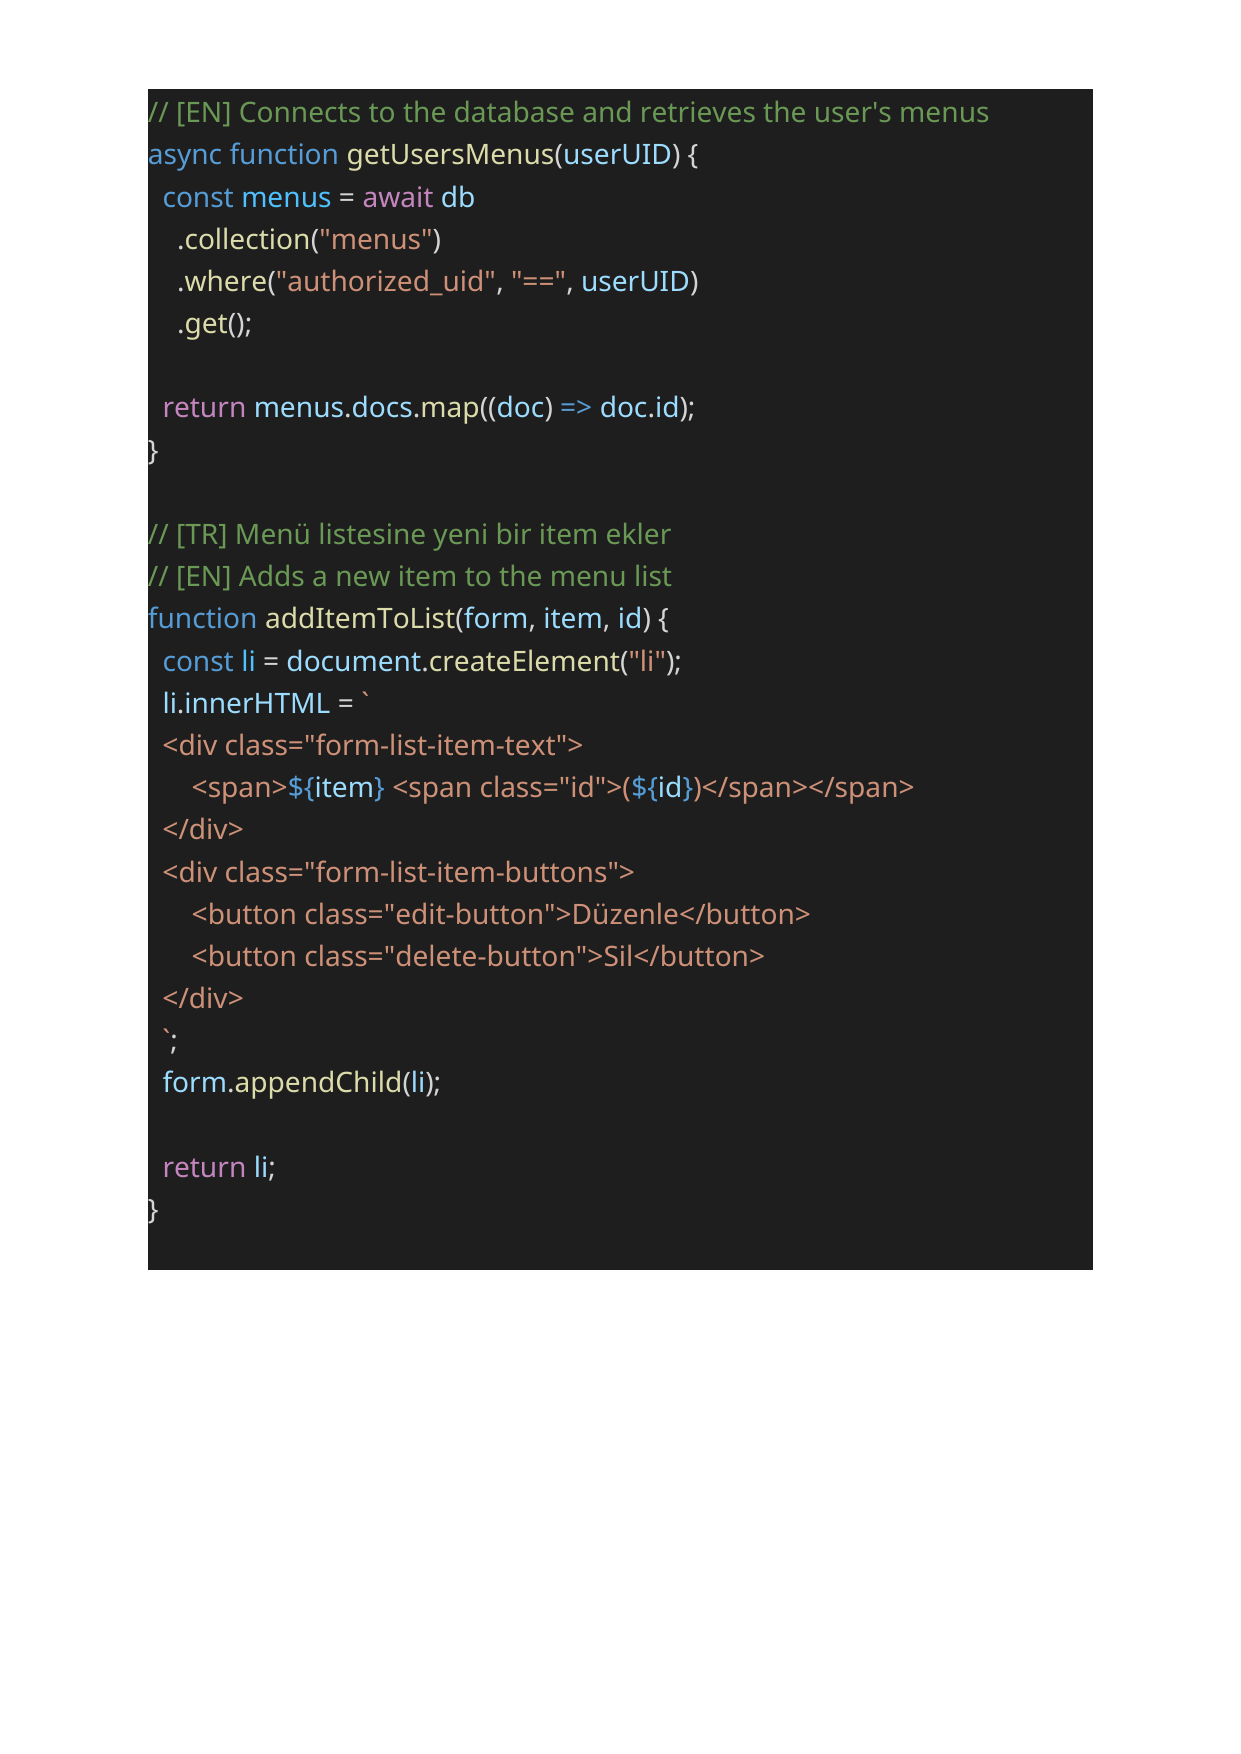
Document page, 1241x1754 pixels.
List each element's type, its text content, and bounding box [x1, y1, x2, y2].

text function addItemToList(form, item, id) { [148, 595, 1093, 637]
text .get(); [148, 299, 1093, 342]
text li.innerHTML = ` [148, 679, 1093, 721]
text } [148, 1186, 1093, 1228]
text .where("authorized_uid", "==", userUID) [148, 257, 1093, 299]
text return menus.docs.map((doc) => doc.id); [148, 384, 1093, 426]
text .collection("menus") [148, 215, 1093, 257]
text form.appendChild(li); [148, 1059, 1093, 1101]
text `; [148, 1017, 1093, 1059]
text const menus = await db [148, 173, 1093, 215]
text return li; [148, 1143, 1093, 1186]
text // [TR] Menü listesine yeni bir item ekler [148, 511, 1093, 553]
text </div> [148, 806, 1093, 848]
text <div class="form-list-item-text"> [148, 721, 1093, 764]
text <button class="delete-button">Sil</button> [148, 932, 1093, 974]
text <div class="form-list-item-buttons"> [148, 848, 1093, 890]
text const li = document.createElement("li"); [148, 637, 1093, 679]
text } [148, 426, 1093, 468]
text async function getUsersMenus(userUID) { [148, 131, 1093, 173]
text // [EN] Adds a new item to the menu list [148, 553, 1093, 595]
text </div> [148, 974, 1093, 1017]
text // [EN] Connects to the database and retrieves the user's menus [148, 89, 1093, 131]
text <button class="edit-button">Düzenle</button> [148, 890, 1093, 932]
text <span>${item} <span class="id">(${id})</span></span> [148, 764, 1093, 806]
